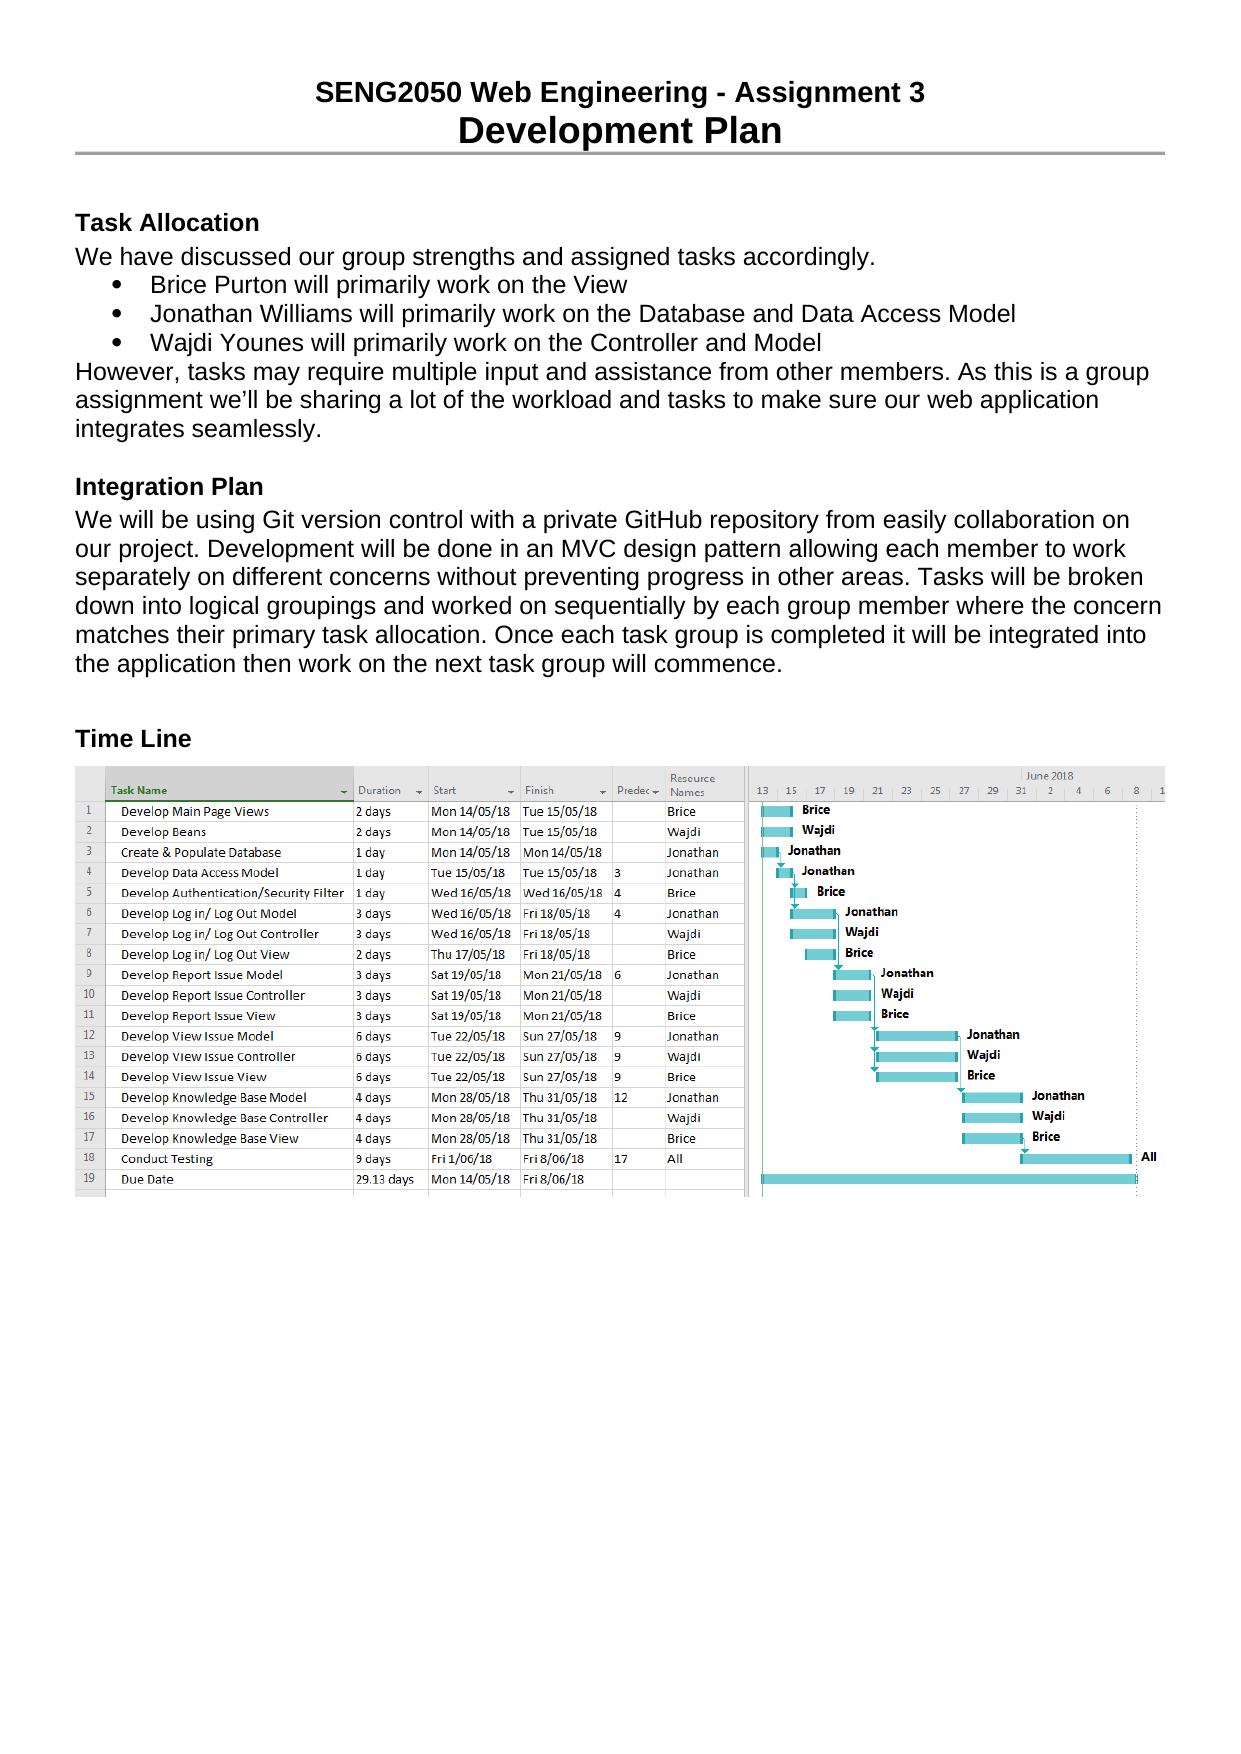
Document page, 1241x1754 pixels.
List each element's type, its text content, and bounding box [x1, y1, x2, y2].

list Wajdi Younes will primarily work on the Controller and Model [112, 328, 1165, 357]
text Time Line [75, 724, 1165, 753]
list Jonathan Williams will primarily work on the Database and Data Access Model [112, 299, 1165, 328]
text Development Plan [75, 108, 1165, 151]
text We have discussed our group strengths and assigned tasks accordingly. [75, 241, 1165, 270]
text However, tasks may require multiple input and assistance from other members. As this is a group assignment we’ll be sharing a lot of the workload and tasks to make sure our web application integrates seamlessly. [75, 357, 1165, 443]
text SENG2050 Web Engineering - Assignment 3 [75, 75, 1165, 108]
text Integration Plan [75, 472, 1165, 501]
picture [75, 766, 1166, 1197]
text We will be using Git version control with a private GitHub repository from easily collaboration on our project. Development will be done in an MVC design pattern allowing each member to work separately on different concerns without preventing progress in other areas. Tasks will be broken down into logical groupings and worked on sequentially by each group member where the concern matches their primary task allocation. Once each task group is completed it will be integrated into the application then work on the next task group will commence. [75, 505, 1165, 677]
list Brice Purton will primarily work on the View [112, 270, 1165, 299]
text Task Allocation [75, 208, 1165, 237]
